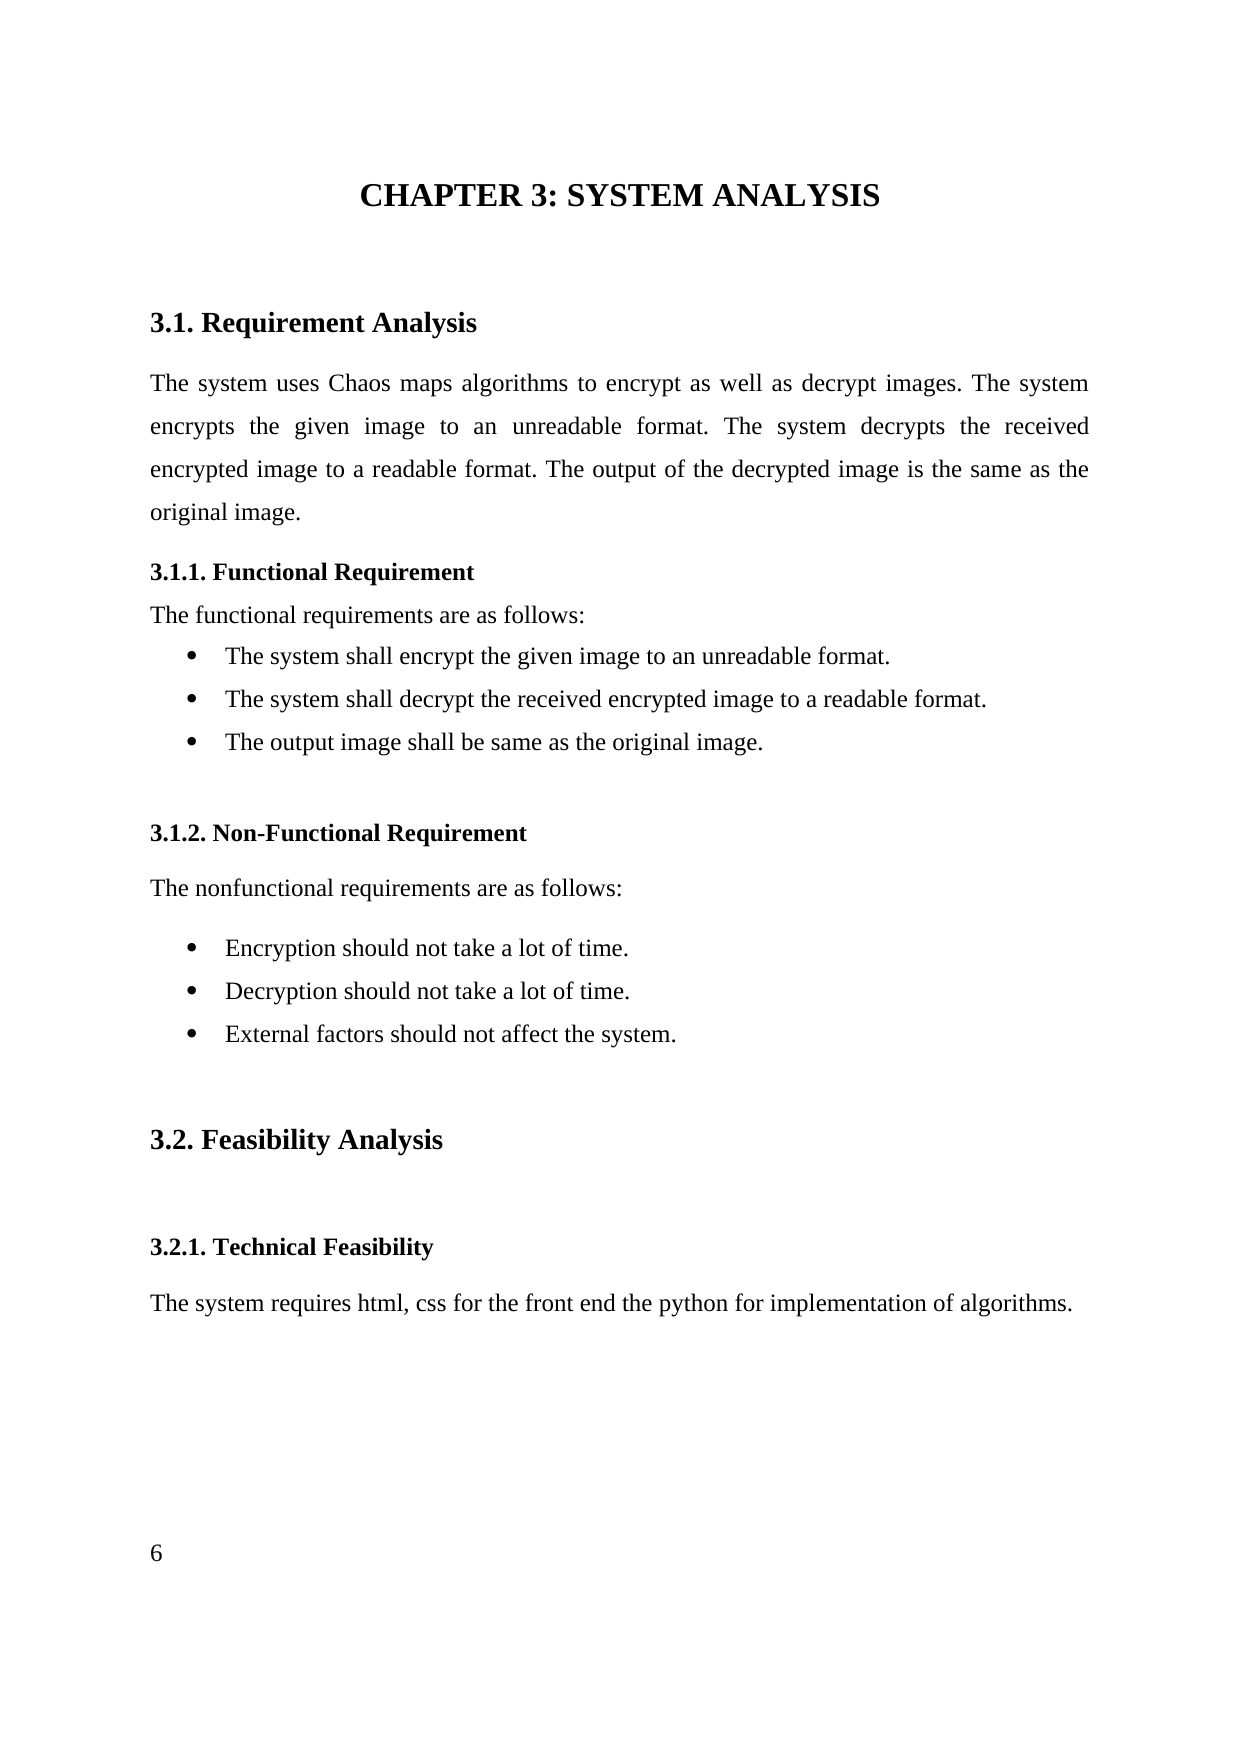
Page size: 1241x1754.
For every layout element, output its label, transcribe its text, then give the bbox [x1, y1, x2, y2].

text The nonfunctional requirements are as follows: [150, 873, 1090, 902]
subtitle 3.1.2. Non-Functional Requirement [150, 818, 1090, 847]
text The system requires html, css for the front end the python for implementation of algorithms. [150, 1288, 1090, 1317]
list Encryption should not take a lot of time. [187, 933, 1090, 962]
text The system uses Chaos maps algorithms to encrypt as well as decrypt images. The system encrypts the given image to an unreadable format. The system decrypts the received encrypted image to a readable format. The output of the decrypted image is the same as the original image. [150, 368, 1090, 526]
list The system shall decrypt the received encrypted image to a readable format. [187, 684, 1090, 713]
list External factors should not affect the system. [187, 1019, 1090, 1048]
subtitle 3.1.1. Functional Requirement [150, 557, 1090, 586]
subtitle 3.2.1. Technical Feasibility [150, 1232, 1090, 1261]
list Decryption should not take a lot of time. [187, 976, 1090, 1005]
list The output image shall be same as the original image. [187, 727, 1090, 756]
list The system shall encrypt the given image to an unreadable format. [187, 641, 1090, 670]
subtitle CHAPTER 3: SYSTEM ANALYSIS [150, 175, 1090, 213]
subtitle 3.2. Feasibility Analysis [150, 1122, 1090, 1156]
subtitle 3.1. Requirement Analysis [150, 305, 1090, 338]
text The functional requirements are as follows: [150, 600, 1090, 629]
